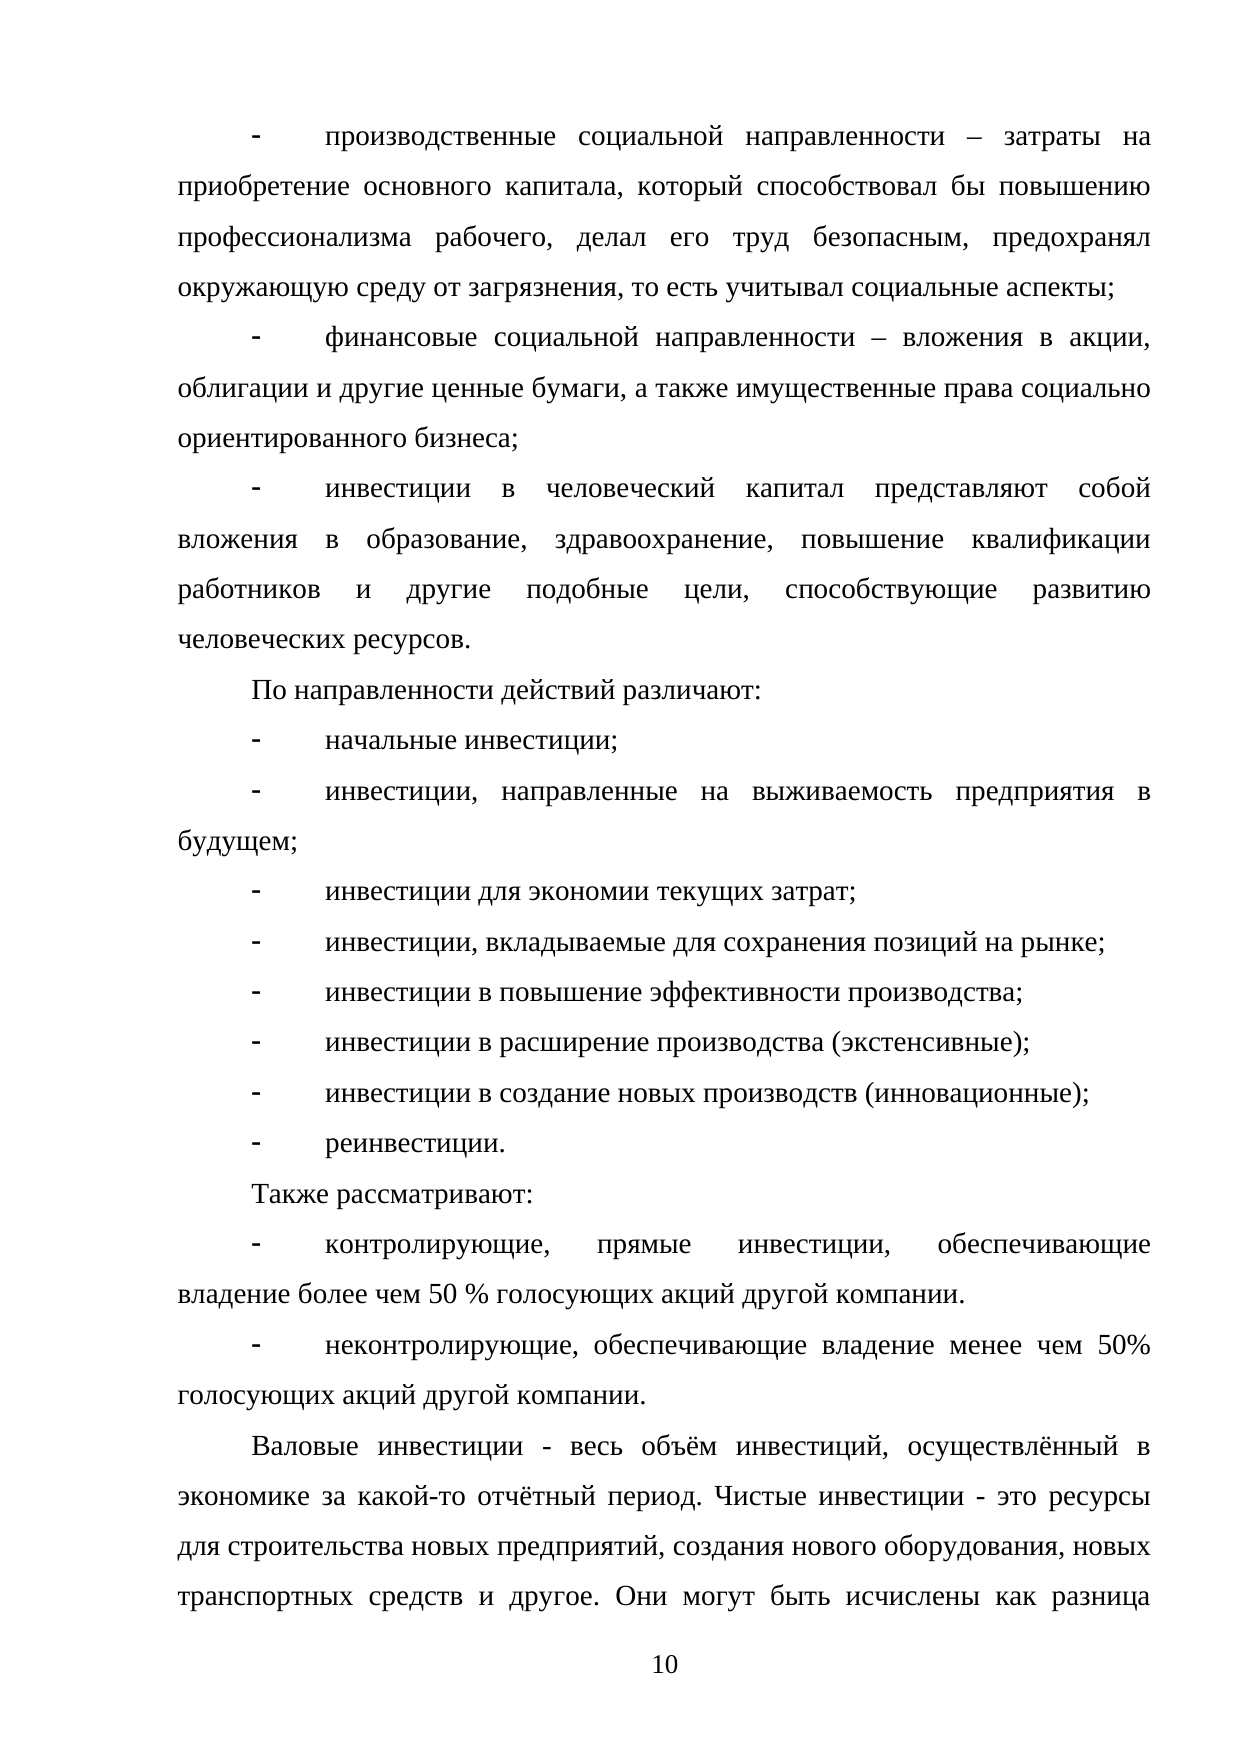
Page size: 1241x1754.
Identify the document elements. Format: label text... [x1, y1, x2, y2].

list начальные инвестиции; [177, 722, 1152, 756]
list инвестиции в расширение производства (экстенсивные); [177, 1024, 1152, 1058]
list инвестиции для экономии текущих затрат; [177, 873, 1152, 907]
list финансовые социальной направленности – вложения в акции, облигации и другие ценные бумаги, а также имущественные права социально ориентированного бизнеса; [177, 319, 1152, 454]
list инвестиции в повышение эффективности производства; [177, 974, 1152, 1008]
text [177, 1428, 1152, 1612]
list инвестиции в человеческий капитал представляют собой вложения в образование, здравоохранение, повышение квалификации работников и другие подобные цели, способствующие развитию человеческих ресурсов. [177, 471, 1152, 655]
text По направленности действий различают: [177, 672, 1152, 705]
list инвестиции, направленные на выживаемость предприятия в будущем; [177, 773, 1152, 857]
text Также рассматривают: [177, 1176, 1152, 1209]
list производственные социальной направленности – затраты на приобретение основного капитала, который способствовал бы повышению профессионализма рабочего, делал его труд безопасным, предохранял окружающую среду от загрязнения, то есть учитывал социальные аспекты; [177, 118, 1152, 303]
list неконтролирующие, обеспечивающие владение менее чем 50% голосующих акций другой компании. [177, 1327, 1152, 1411]
list инвестиции, вкладываемые для сохранения позиций на рынке; [177, 924, 1152, 957]
list инвестиции в создание новых производств (инновационные); [177, 1075, 1152, 1109]
list реинвестиции. [177, 1125, 1152, 1159]
list контролирующие, прямые инвестиции, обеспечивающие владение более чем 50 % голосующих акций другой компании. [177, 1226, 1152, 1310]
